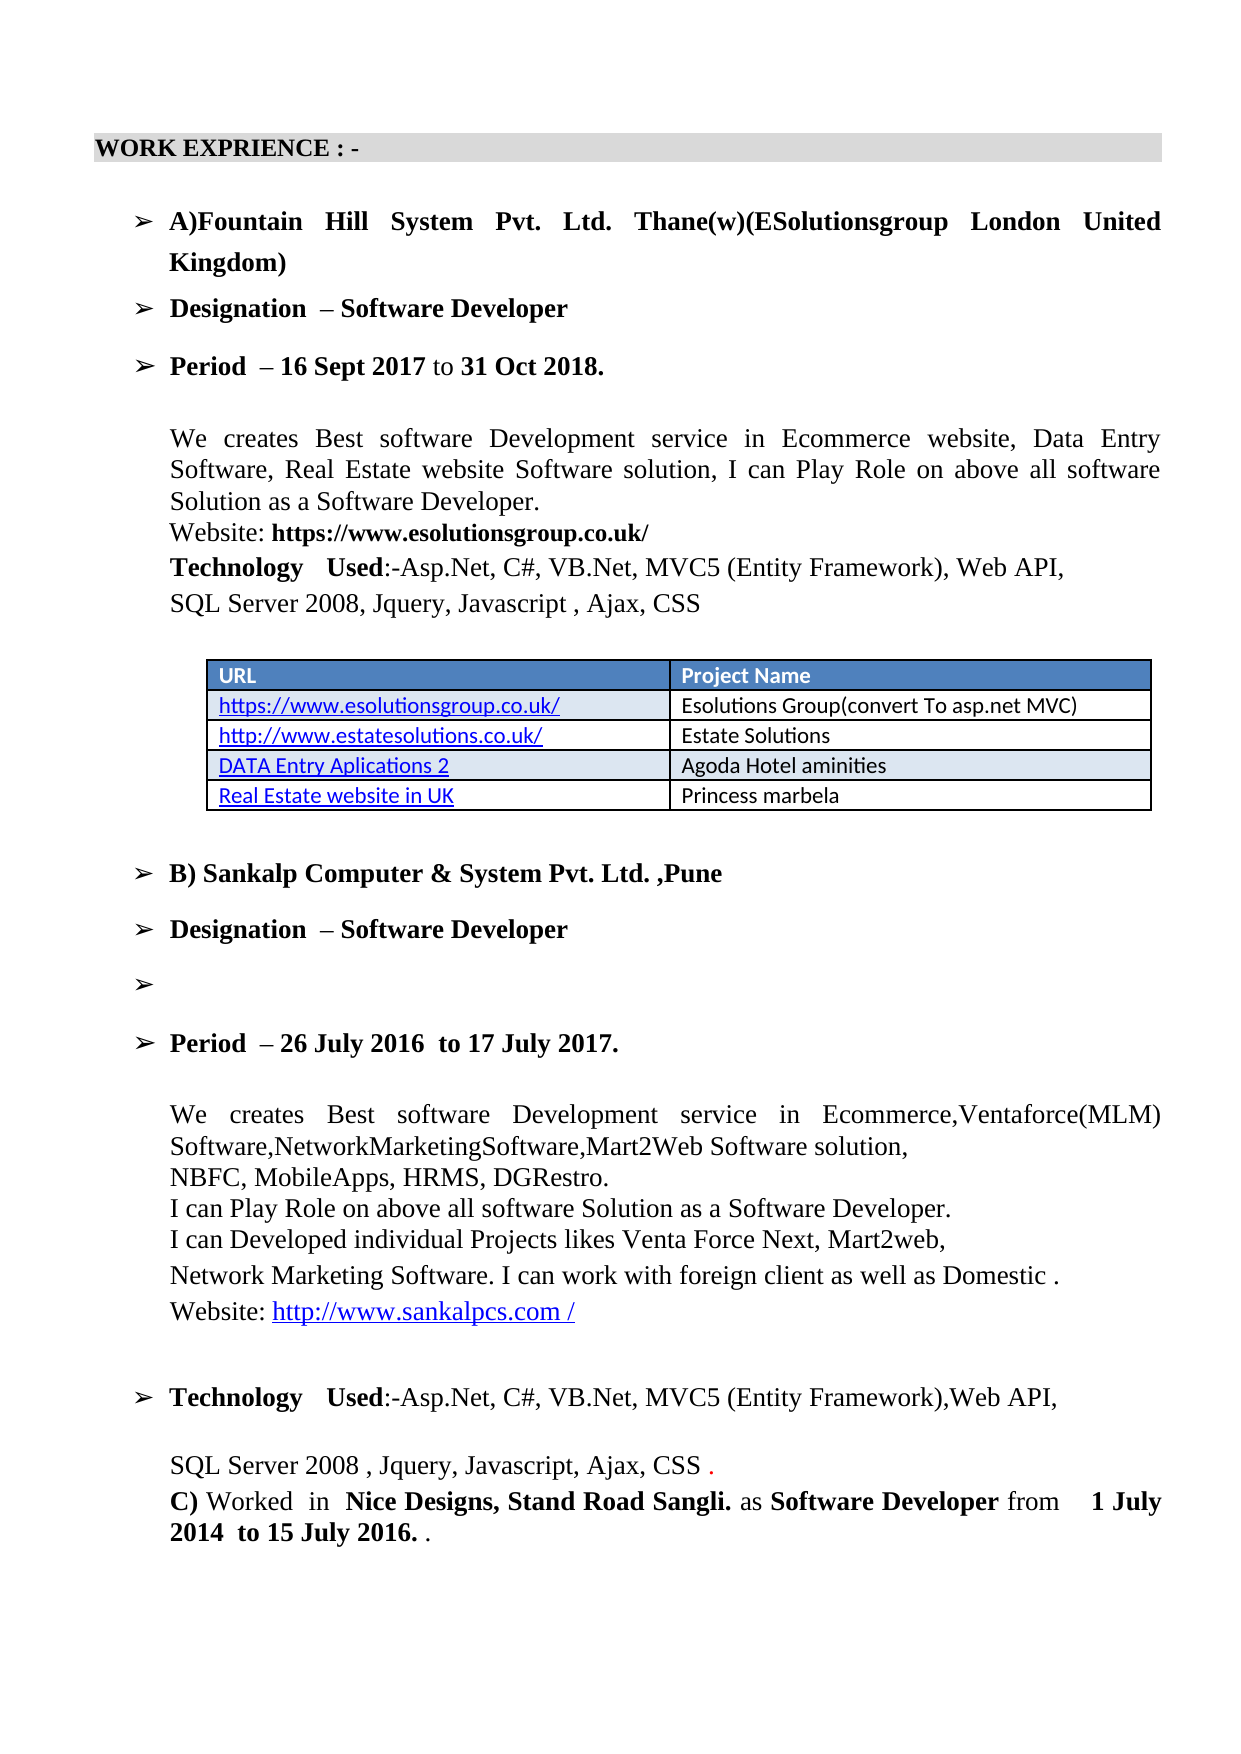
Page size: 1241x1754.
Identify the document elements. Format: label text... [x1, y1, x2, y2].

table_cell Agoda Hotel aminities [671, 751, 1150, 779]
list Technology Used:-Asp.Net, C#, VB.Net, MVC5 (Entity Framework),Web API, [132, 1366, 1162, 1422]
table_cell http://www.estatesolutions.co.uk/ [208, 721, 669, 749]
text NBFC, MobileApps, HRMS, DGRestro. [169, 1161, 1162, 1192]
text WORK EXPRIENCE : - [94, 133, 1162, 162]
table_header Project Name [671, 661, 1150, 689]
table_cell Real Estate website in UK [208, 781, 669, 809]
table_cell Esolutions Group(convert To asp.net MVC) [671, 691, 1150, 719]
text Network Marketing Software. I can work with foreign client as well as Domestic . [169, 1259, 1162, 1290]
text Technology Used:-Asp.Net, C#, VB.Net, MVC5 (Entity Framework), Web API, [169, 551, 1162, 583]
list Designation – Software Developer [132, 277, 1162, 333]
table_header URL [208, 661, 669, 689]
text I can Developed individual Projects likes Venta Force Next, Mart2web, [169, 1223, 1162, 1254]
text SQL Server 2008 , Jquery, Javascript, Ajax, CSS . [169, 1449, 1162, 1481]
list B) Sankalp Computer & System Pvt. Ltd. ,Pune [132, 842, 1162, 898]
text C) Worked in Nice Designs, Stand Road Sangli. as Software Developer from 1 July 2014 to 15 July 2016. . [169, 1485, 1162, 1547]
list Period – 16 Sept 2017 to 31 Oct 2018. [132, 333, 1162, 392]
text We creates Best software Development service in Ecommerce,Ventaforce(MLM) Software,NetworkMarketingSoftware,Mart2Web Software solution, [169, 1099, 1162, 1161]
table_cell https://www.esolutionsgroup.co.uk/ [208, 691, 669, 719]
text SQL Server 2008, Jquery, Javascript , Ajax, CSS [169, 587, 1162, 618]
list Period – 26 July 2016 to 17 July 2017. [132, 1009, 1162, 1069]
table_cell Princess marbela [671, 781, 1150, 809]
text Website: http://www.sankalpcs.com / [169, 1295, 1162, 1326]
table_cell DATA Entry Aplications 2 [208, 751, 669, 779]
text I can Play Role on above all software Solution as a Software Developer. [169, 1192, 1162, 1223]
table_cell Estate Solutions [671, 721, 1150, 749]
text We creates Best software Development service in Ecommerce website, Data Entry Software, Real Estate website Software solution, I can Play Role on above all software Solution as a Software Developer. [169, 422, 1162, 516]
list Designation – Software Developer [132, 898, 1162, 953]
list A)Fountain Hill System Pvt. Ltd. Thane(w)(ESolutionsgroup London United Kingdom) [132, 190, 1162, 277]
text Website: https://www.esolutionsgroup.co.uk/ [94, 516, 1162, 547]
